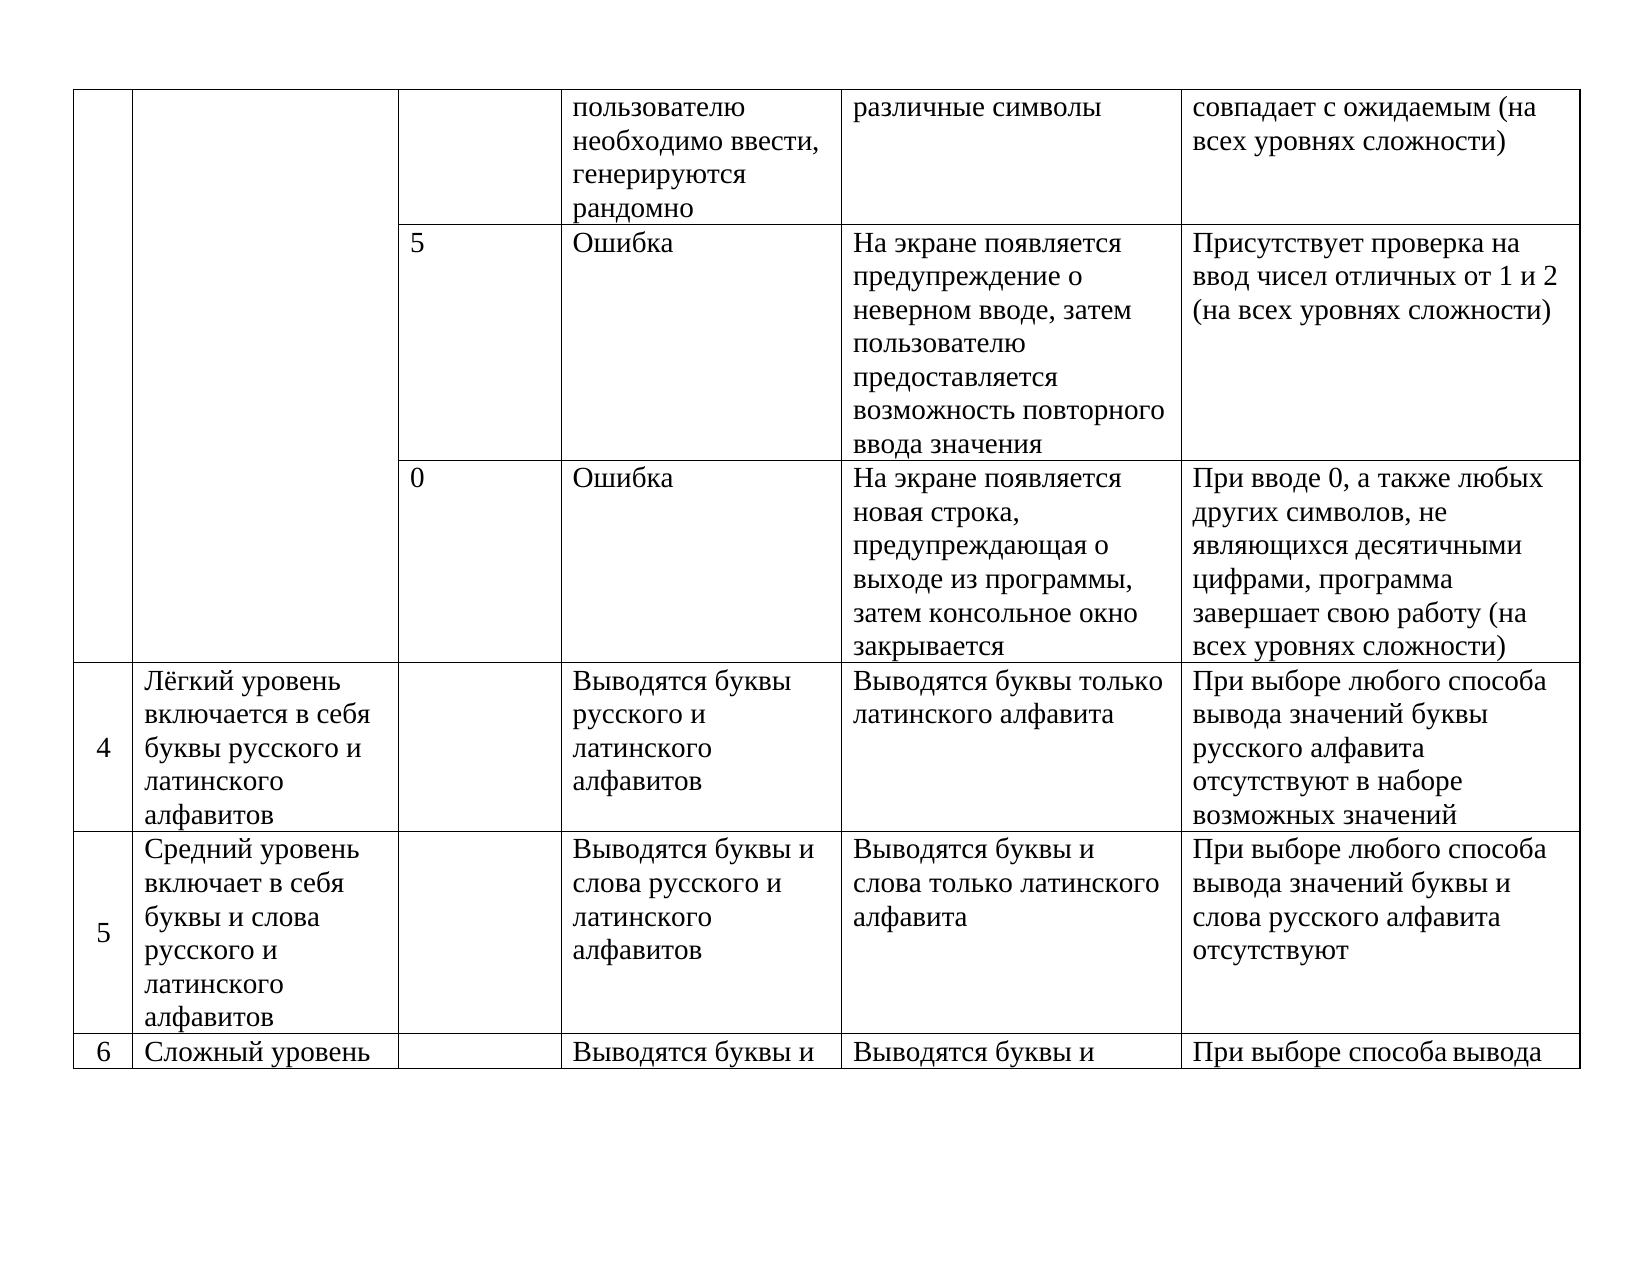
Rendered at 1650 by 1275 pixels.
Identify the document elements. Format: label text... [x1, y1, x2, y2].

table_cell [399, 663, 561, 831]
table_cell 5 [74, 832, 132, 1033]
table_cell 6 [74, 1034, 132, 1067]
table_cell 4 [74, 663, 132, 831]
table_cell На экран выводятся различные символы [842, 90, 1181, 224]
table_cell Ошибка [562, 225, 841, 459]
table_cell Средний уровень включает в себя буквы и слова русского и латинского алфавитов [133, 832, 398, 1033]
table_cell Выводятся буквы только латинского алфавита [842, 663, 1181, 831]
table_cell Присутствует проверка на ввод чисел отличных от 1 и 2 (на всех уровнях сложности) [1182, 225, 1579, 459]
table_cell При выборе любого способа вывода значений буквы русского алфавита отсутствуют в наборе возможных значений [1182, 663, 1579, 831]
table_cell Выводятся буквы и слова только латинского алфавита [842, 832, 1181, 1033]
table_cell При выборе любого способа вывода значений буквы и слова русского алфавита отсутствуют [1182, 832, 1579, 1033]
table_cell На экране появляется предупреждение о неверном вводе, затем пользователю предоставляется возможность повторного ввода значения [842, 225, 1181, 459]
table_cell При вводе 0, а также любых других символов, не являющихся десятичными цифрами, программа завершает свою работу (на всех уровнях сложности) [1182, 461, 1579, 662]
table_cell Выводятся буквы и слова русского и латинского алфавитов, специальные символы и цифры (числа) [562, 1034, 841, 1067]
table_cell Выводятся буквы русского и латинского алфавитов [562, 663, 841, 831]
table_cell Символы, которые пользователю необходимо ввести, генерируются рандомно [562, 90, 841, 224]
table_cell Выводятся буквы и слова русского и латинского алфавитов [562, 832, 841, 1033]
table_cell [399, 832, 561, 1033]
table_cell Ошибка [562, 461, 841, 662]
table_cell 0 [399, 461, 561, 662]
table_cell Выводятся буквы и слова латинского алфавита, специальные символы и цифры (числа) [842, 1034, 1181, 1067]
table_cell На экране появляется новая строка, предупреждающая о выходе из программы, затем консольное окно закрывается [842, 461, 1181, 662]
table_cell [399, 1034, 561, 1067]
table_cell 2 [399, 90, 561, 224]
table_cell Полученный результат совпадает с ожидаемым (на всех уровнях сложности) [1182, 90, 1579, 224]
table_cell Сложный уровень включает в себя буквы и слова русского и латинского алфавитов, а также специальные символы и цифры (числа) [133, 1034, 398, 1067]
table_cell 5 [399, 225, 561, 459]
table_cell Лёгкий уровень включается в себя буквы русского и латинского алфавитов [133, 663, 398, 831]
